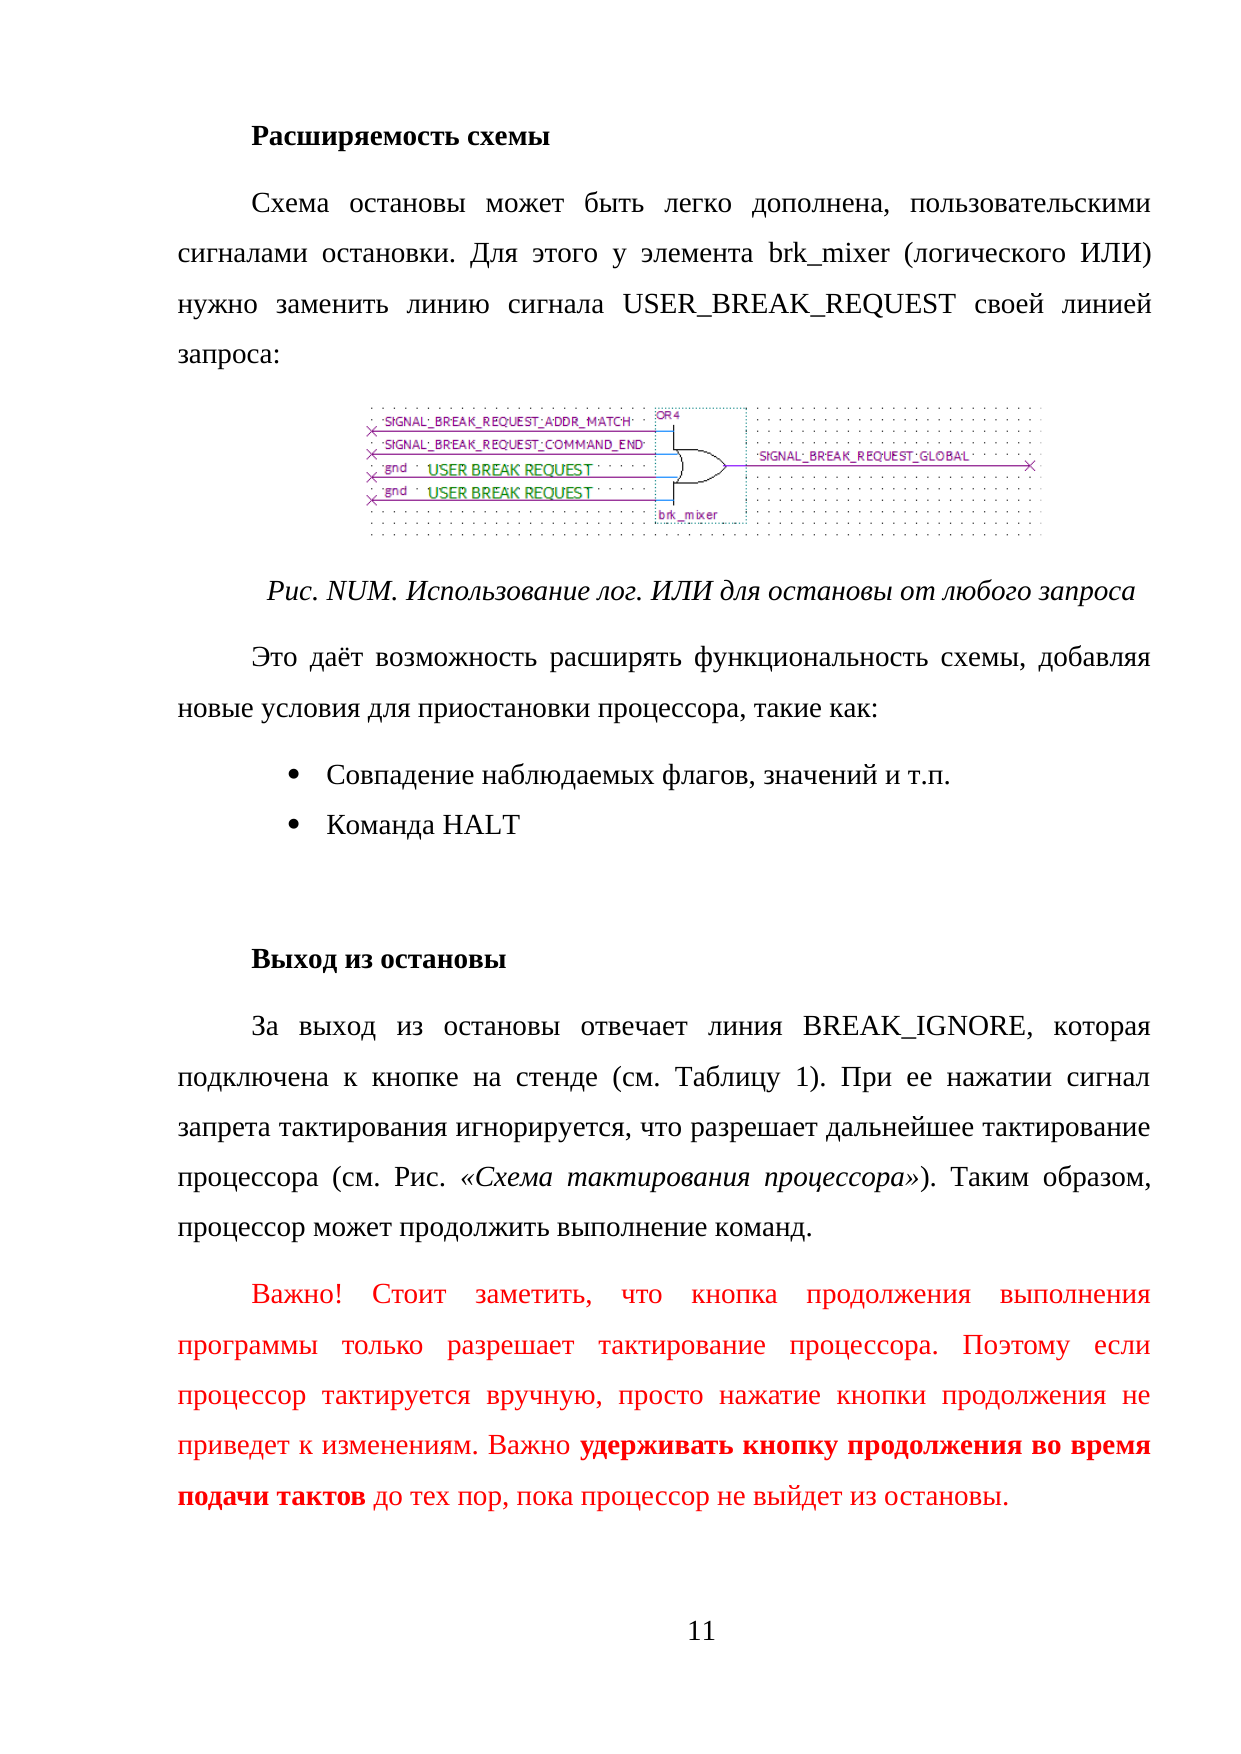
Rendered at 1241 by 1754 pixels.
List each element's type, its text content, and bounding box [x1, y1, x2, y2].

text За выход из остановы отвечает линия BREAK_IGNORE, которая подключена к кнопке на стенде (см. Таблицу 1). При ее нажатии сигнал запрета тактирования игнорируется, что разрешает дальнейшее тактирование процессора (см. Рис. «Схема тактирования процессора»). Таким образом, процессор может продолжить выполнение команд. [177, 1008, 1152, 1243]
text Рис. NUM. Использование лог. ИЛИ для остановы от любого запроса [177, 573, 1152, 606]
text Это даёт возможность расширять функциональность схемы, добавляя новые условия для приостановки процессора, такие как: [177, 639, 1152, 723]
text Схема остановы может быть легко дополнена, пользовательскими сигналами остановки. Для этого у элемента brk_mixer (логического ИЛИ) нужно заменить линию сигнала USER_BREAK_REQUEST своей линией запроса: [177, 185, 1152, 369]
text Расширяемость схемы [177, 118, 1152, 152]
picture [361, 403, 1042, 540]
text Важно! Стоит заметить, что кнопка продолжения выполнения программы только разрешает тактирование процессора. Поэтому если процессор тактируется вручную, просто нажатие кнопки продолжения не приведет к изменениям. Важно удерживать кнопку продолжения во время подачи тактов до тех пор, пока процессор не выйдет из остановы. [177, 1277, 1152, 1511]
text Выход из остановы [177, 941, 1152, 975]
list Команда HALT [288, 807, 1152, 841]
list Совпадение наблюдаемых флагов, значений и т.п. [288, 757, 1152, 791]
